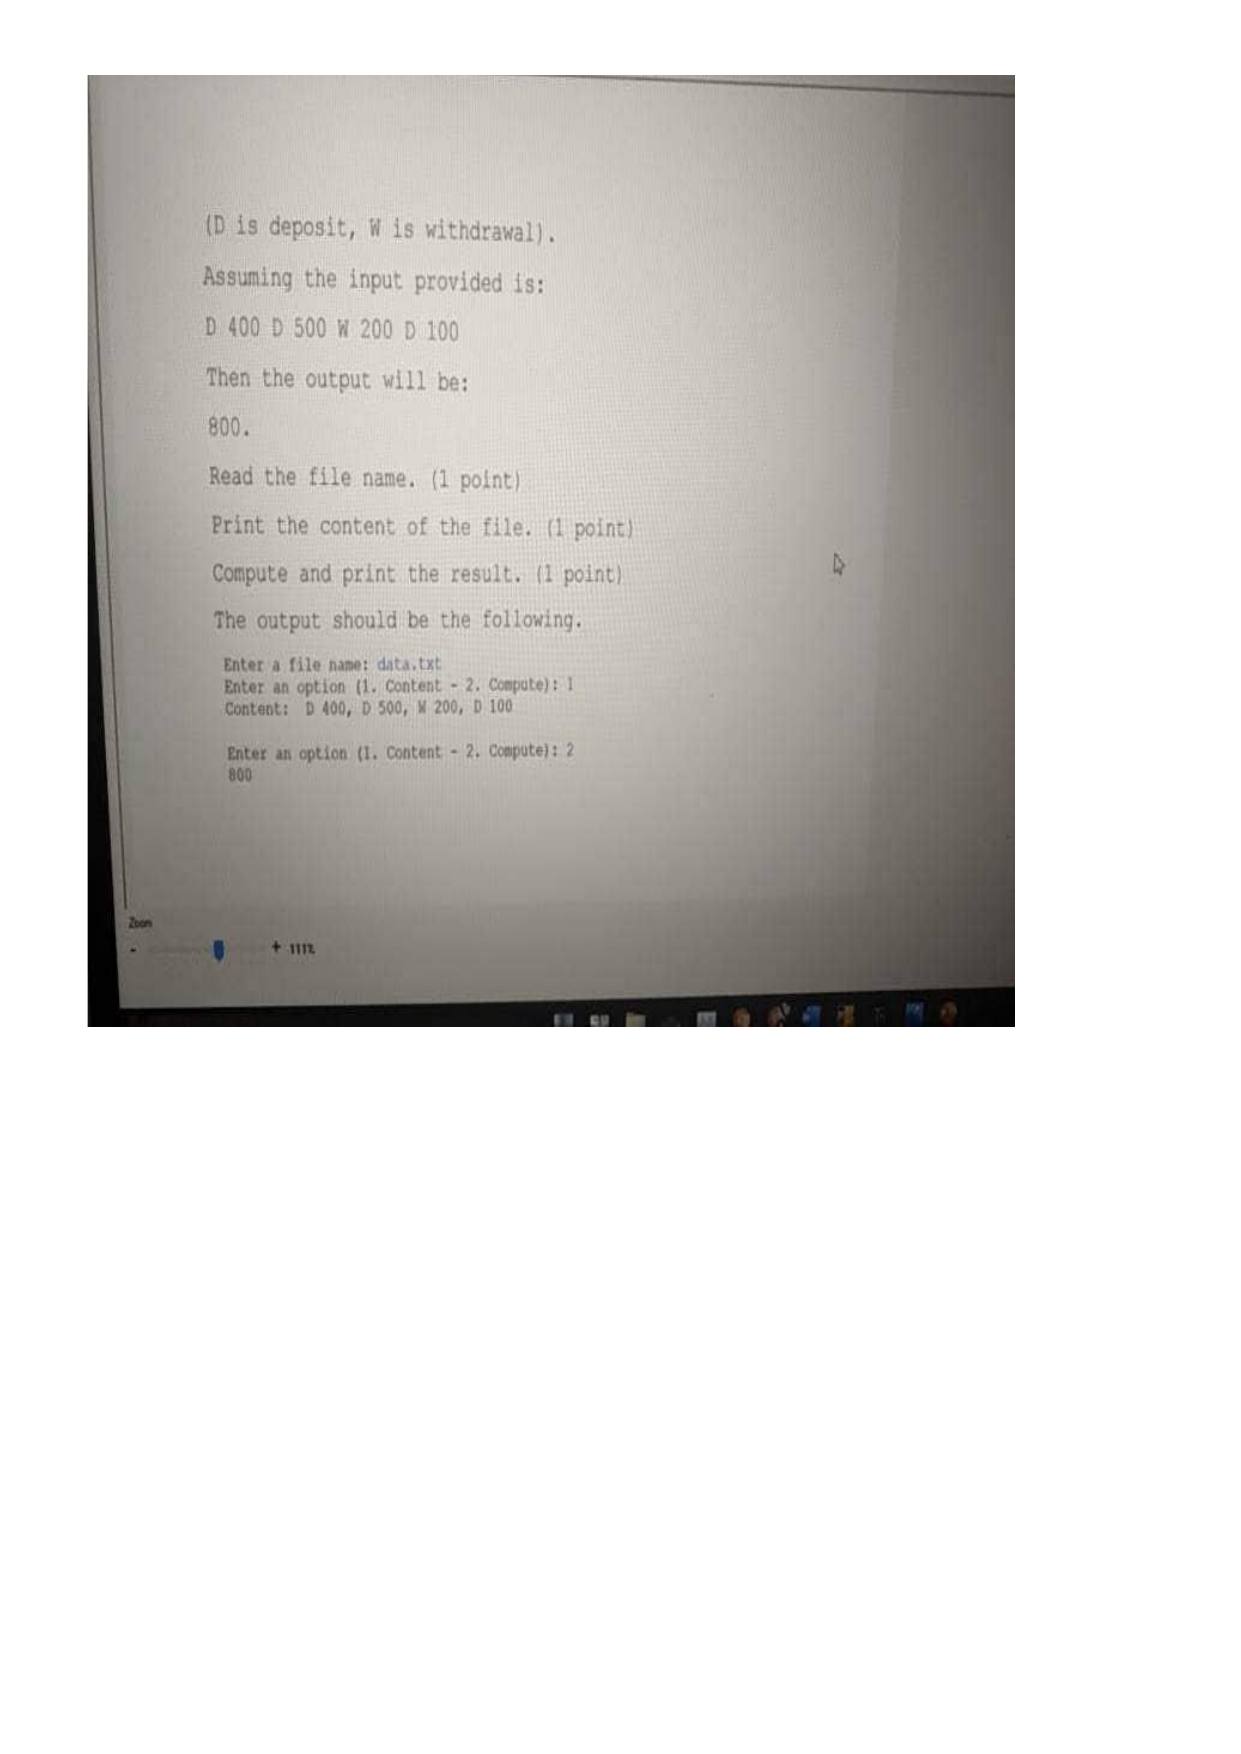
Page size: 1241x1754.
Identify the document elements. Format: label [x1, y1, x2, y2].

picture [87, 75, 1015, 1027]
